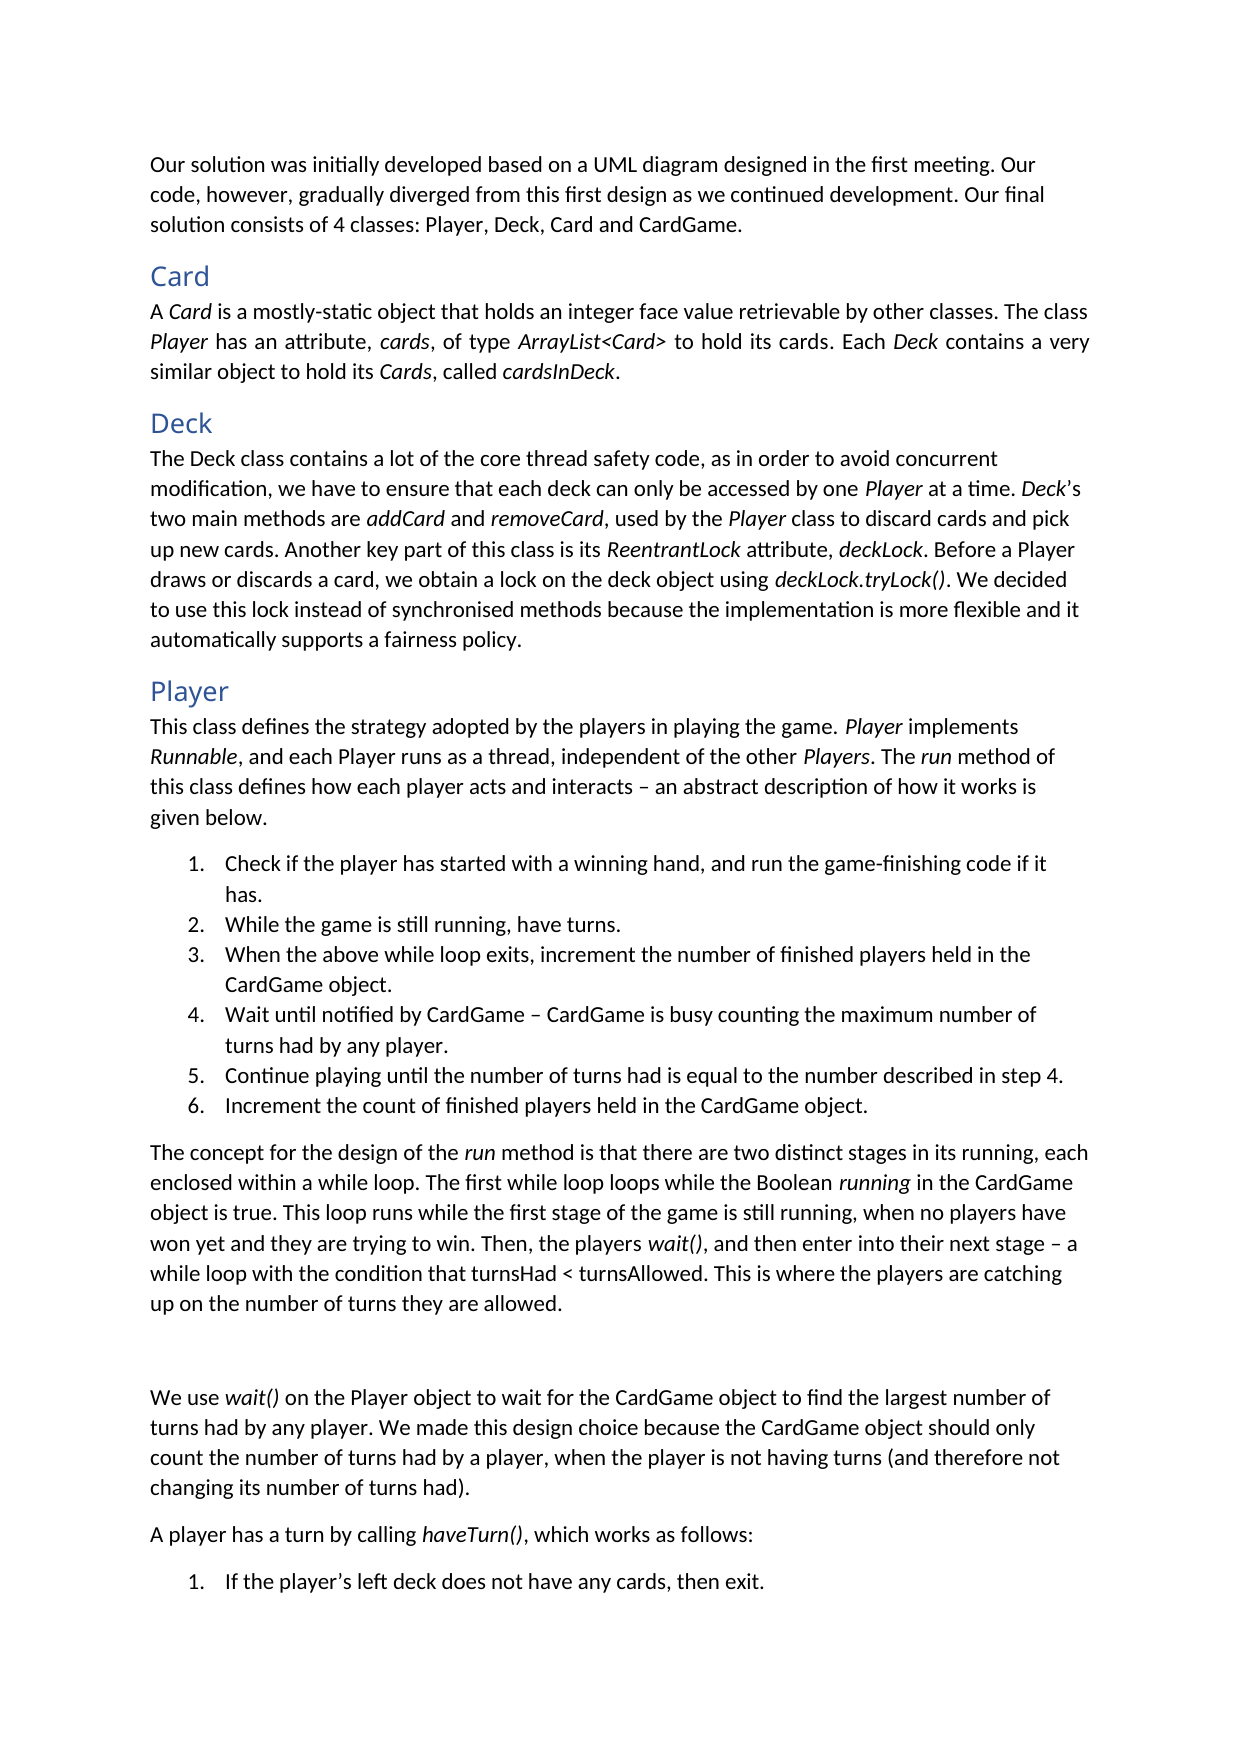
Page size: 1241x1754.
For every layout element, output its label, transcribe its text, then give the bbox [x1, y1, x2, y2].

list While the game is still running, have turns. [187, 910, 1090, 938]
subtitle Player [150, 672, 1090, 709]
text Our solution was initially developed based on a UML diagram designed in the first meeting. Our code, however, gradually diverged from this first design as we continued development. Our final solution consists of 4 classes: Player, Deck, Card and CardGame. [150, 150, 1090, 238]
subtitle Deck [150, 404, 1090, 441]
list Wait until notified by CardGame – CardGame is busy counting the maximum number of turns had by any player. [187, 1001, 1090, 1059]
text We use wait() on the Player object to wait for the CardGame object to find the largest number of turns had by any player. We made this design choice because the CardGame object should only count the number of turns had by a player, when the player is not having turns (and therefore not changing its number of turns had). [150, 1383, 1090, 1502]
text The concept for the design of the run method is that there are two distinct stages in its running, each enclosed within a while loop. The first while loop loops while the Boolean running in the CardGame object is true. This loop runs while the first stage of the game is still running, when no players have won yet and they are trying to win. Then, the players wait(), and then enter into their next stage – a while loop with the condition that turnsHad < turnsAllowed. This is where the players are catching up on the number of turns they are allowed. [150, 1138, 1090, 1317]
list Check if the player has started with a winning hand, and run the game-finishing code if it has. [187, 849, 1090, 908]
list Increment the count of finished players held in the CardGame object. [187, 1091, 1090, 1119]
text The Deck class contains a lot of the core thread safety code, as in order to avoid concurrent modification, we have to ensure that each deck can only be accessed by one Player at a time. Deck’s two main methods are addCard and removeCard, used by the Player class to discard cards and pick up new cards. Another key part of this class is its ReentrantLock attribute, deckLock. Before a Player draws or discards a card, we obtain a lock on the deck object using deckLock.tryLock(). We decided to use this lock instead of synchronised methods because the implementation is more flexible and it automatically supports a fairness policy. [150, 444, 1090, 653]
list If the player’s left deck does not have any cards, then exit. [187, 1567, 1090, 1595]
list When the above while loop exits, increment the number of finished players held in the CardGame object. [187, 940, 1090, 998]
list Continue playing until the number of turns had is equal to the number described in step 4. [187, 1061, 1090, 1089]
text A player has a turn by calling haveTurn(), which works as follows: [150, 1520, 1090, 1548]
text A Card is a mostly-static object that holds an integer face value retrievable by other classes. The class Player has an attribute, cards, of type ArrayList<Card> to hold its cards. Each Deck contains a very similar object to hold its Cards, called cardsInDeck. [150, 297, 1090, 386]
text This class defines the strategy adopted by the players in playing the game. Player implements Runnable, and each Player runs as a thread, independent of the other Players. The run method of this class defines how each player acts and interacts – an abstract description of how it works is given below. [150, 712, 1090, 831]
subtitle Card [150, 257, 1090, 294]
